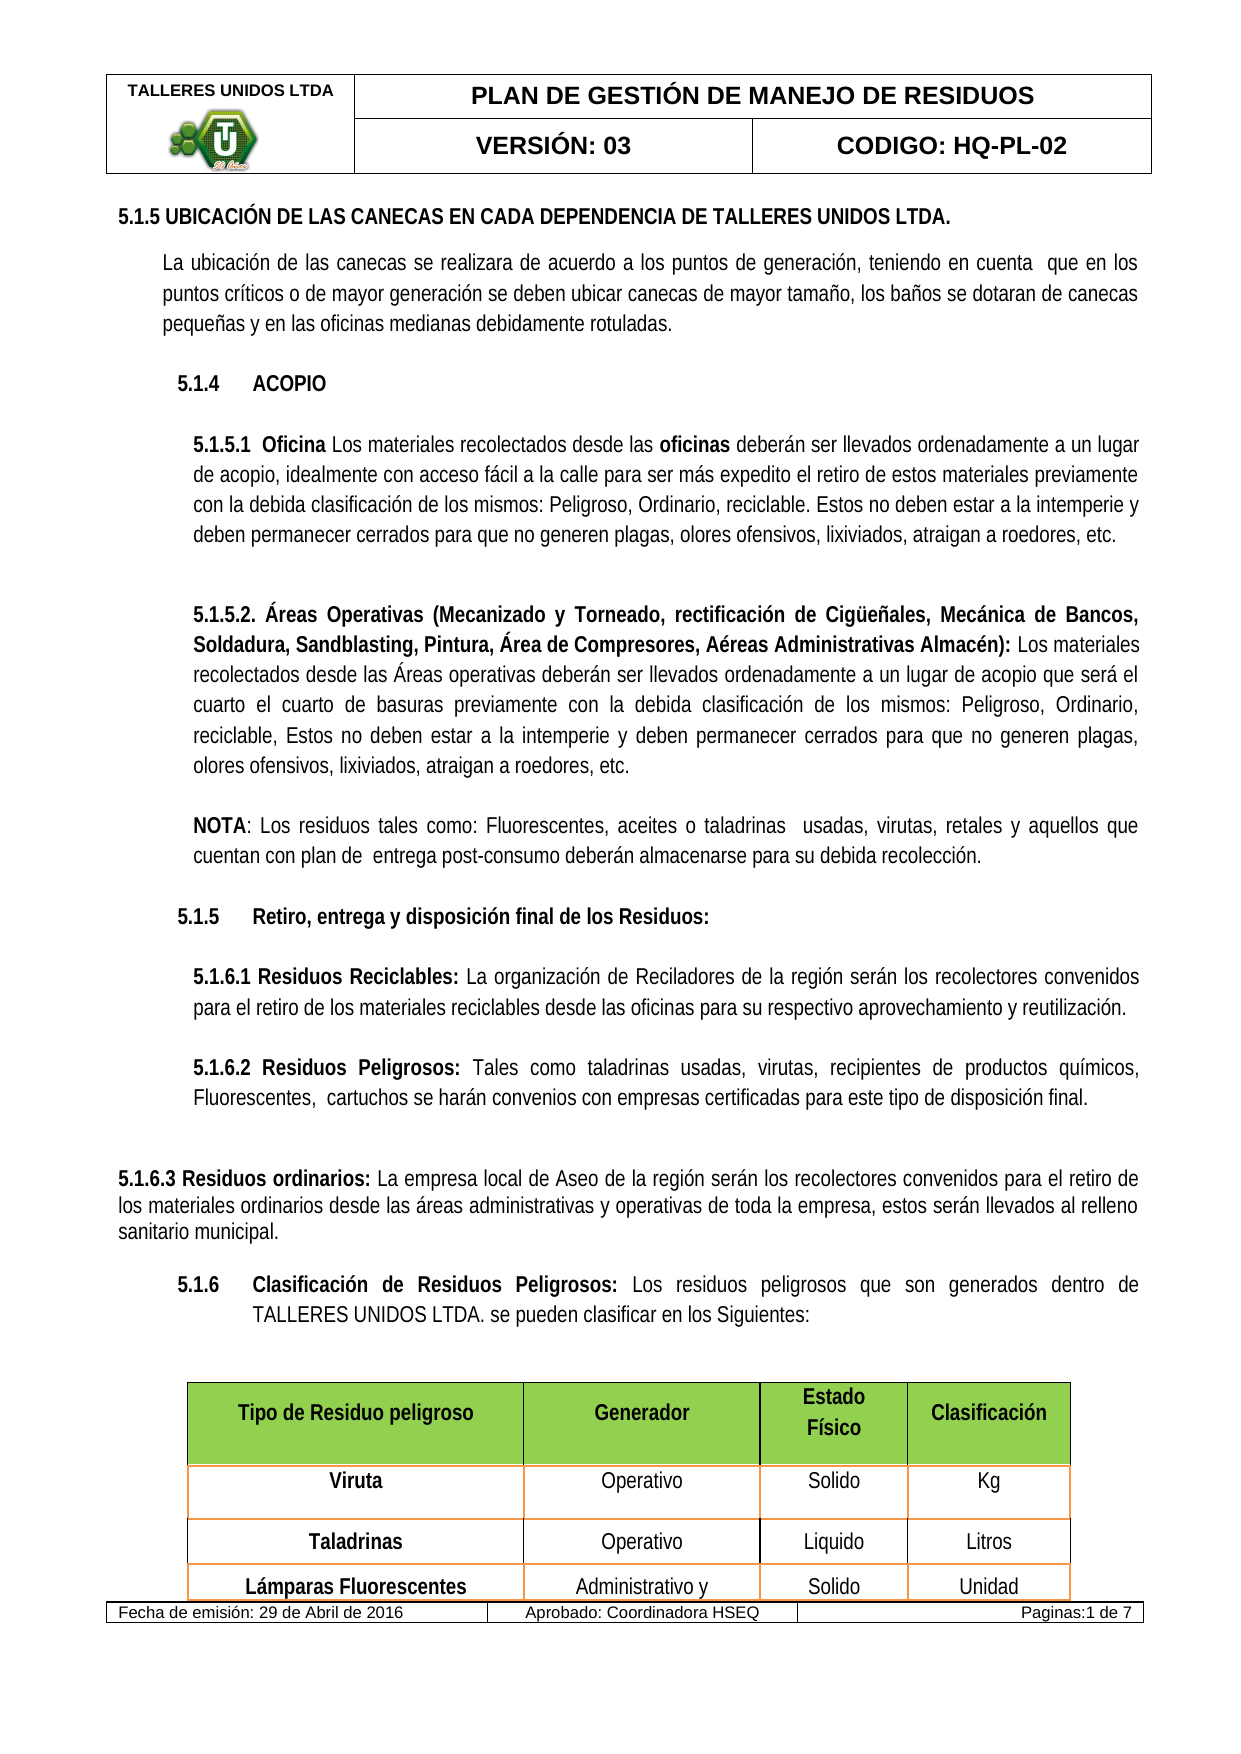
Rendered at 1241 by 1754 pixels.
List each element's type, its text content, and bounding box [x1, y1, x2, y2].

picture [167, 108, 260, 173]
table_cell Kg [909, 1467, 1069, 1518]
list 5.1.5.2. Áreas Operativas (Mecanizado y Torneado, rectificación de Cigüeñales, Mecánica de Bancos, Soldadura, Sandblasting, Pintura, Área de Compresores, Aéreas Administrativas Almacén): Los materiales recolectados desde las Áreas operativas deberán ser llevados ordenadamente a un lugar de acopio que será el cuarto el cuarto de basuras previamente con la debida clasificación de los mismos: Peligroso, Ordinario, reciclable, Estos no deben estar a la intemperie y deben permanecer cerrados para que no generen plagas, olores ofensivos, lixiviados, atraigan a roedores, etc. [193, 601, 1140, 778]
text 5.1.6.3 Residuos ordinarios: La empresa local de Aseo de la región serán los recolectores convenidos para el retiro de los materiales ordinarios desde las áreas administrativas y operativas de toda la empresa, estos serán llevados al relleno sanitario municipal. [118, 1165, 1140, 1244]
list La ubicación de las canecas se realizara de acuerdo a los puntos de generación, teniendo en cuenta que en los puntos críticos o de mayor generación se deben ubicar canecas de mayor tamaño, los baños se dotaran de canecas pequeñas y en las oficinas medianas debidamente rotuladas. [162, 249, 1140, 336]
list 5.1.5.1 Oficina Los materiales recolectados desde las oficinas deberán ser llevados ordenadamente a un lugar de acopio, idealmente con acceso fácil a la calle para ser más expedito el retiro de estos materiales previamente con la debida clasificación de los mismos: Peligroso, Ordinario, reciclable. Estos no deben estar a la intemperie y deben permanecer cerrados para que no generen plagas, olores ofensivos, lixiviados, atraigan a roedores, etc. [193, 431, 1140, 547]
list 5.1.6.2 Residuos Peligrosos: Tales como taladrinas usadas, virutas, recipientes de productos químicos, Fluorescentes, cartuchos se harán convenios con empresas certificadas para este tipo de disposición final. [193, 1054, 1140, 1111]
table_header Tipo de Residuo peligroso [188, 1383, 523, 1464]
list Clasificación de Residuos Peligrosos: Los residuos peligrosos que son generados dentro de TALLERES UNIDOS LTDA. se pueden clasificar en los Siguientes: [177, 1271, 1140, 1327]
table_cell Liquido [761, 1520, 907, 1562]
table_cell Unidad [909, 1565, 1069, 1599]
table_cell Administrativo y operativo [525, 1565, 759, 1599]
table_header Generador [524, 1383, 759, 1464]
table_cell Viruta [189, 1467, 523, 1518]
table_cell Lámparas Fluorescentes [189, 1565, 523, 1599]
list ACOPIO [177, 370, 1140, 396]
table_header Estado Físico [761, 1383, 907, 1464]
table_cell Operativo [524, 1520, 759, 1562]
list NOTA: Los residuos tales como: Fluorescentes, aceites o taladrinas usadas, virutas, retales y aquellos que cuentan con plan de entrega post-consumo deberán almacenarse para su debida recolección. [193, 812, 1140, 869]
table_cell Taladrinas [188, 1520, 523, 1562]
list 5.1.6.1 Residuos Reciclables: La organización de Reciladores de la región serán los recolectores convenidos para el retiro de los materiales reciclables desde las oficinas para su respectivo aprovechamiento y reutilización. [193, 963, 1140, 1020]
list Retiro, entrega y disposición final de los Residuos: [177, 903, 1140, 929]
list 5.1.5 UBICACIÓN DE LAS CANECAS EN CADA DEPENDENCIA DE TALLERES UNIDOS LTDA. [118, 203, 1140, 229]
table_cell Operativo [525, 1467, 759, 1518]
table_cell Litros [908, 1520, 1070, 1562]
table_cell Solido [761, 1565, 907, 1599]
table_header Clasificación [908, 1383, 1070, 1464]
table_cell Solido [761, 1467, 907, 1518]
